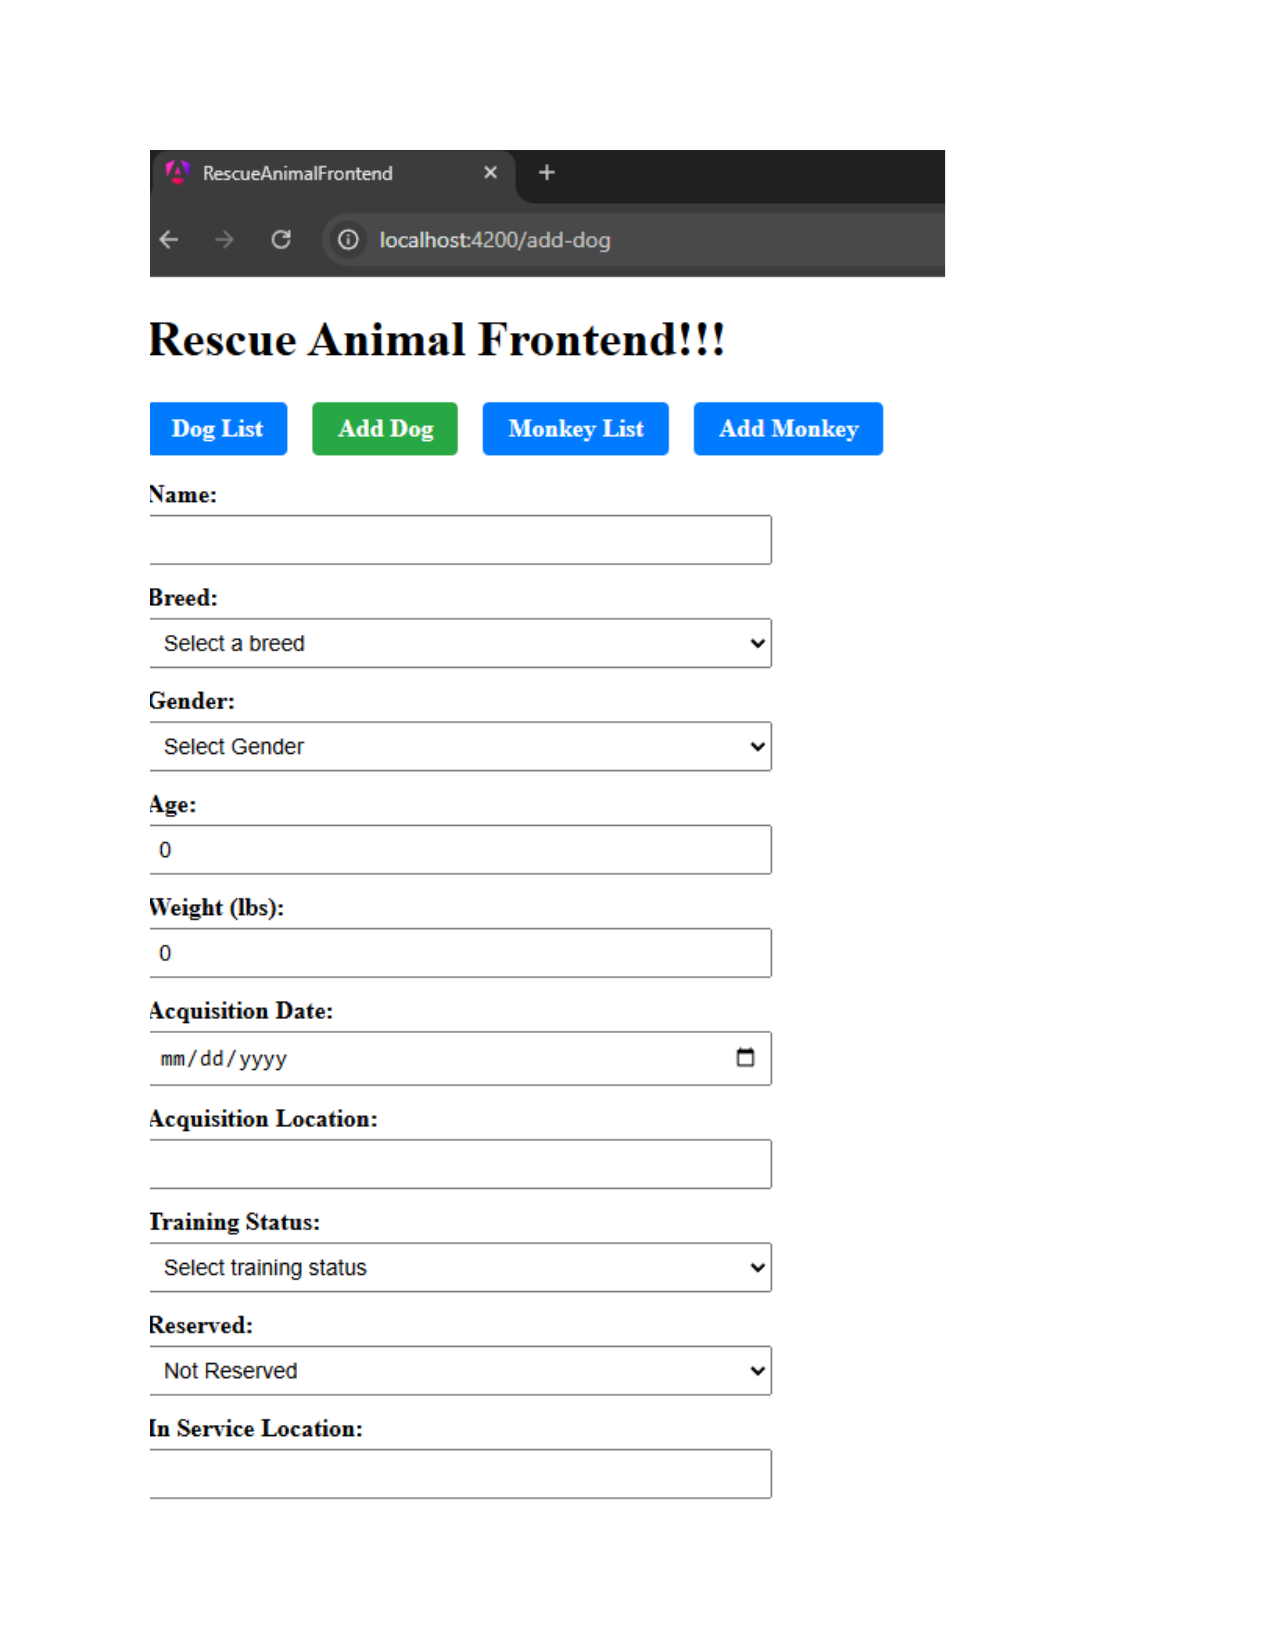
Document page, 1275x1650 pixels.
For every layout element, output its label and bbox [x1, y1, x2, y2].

picture [150, 150, 946, 1501]
